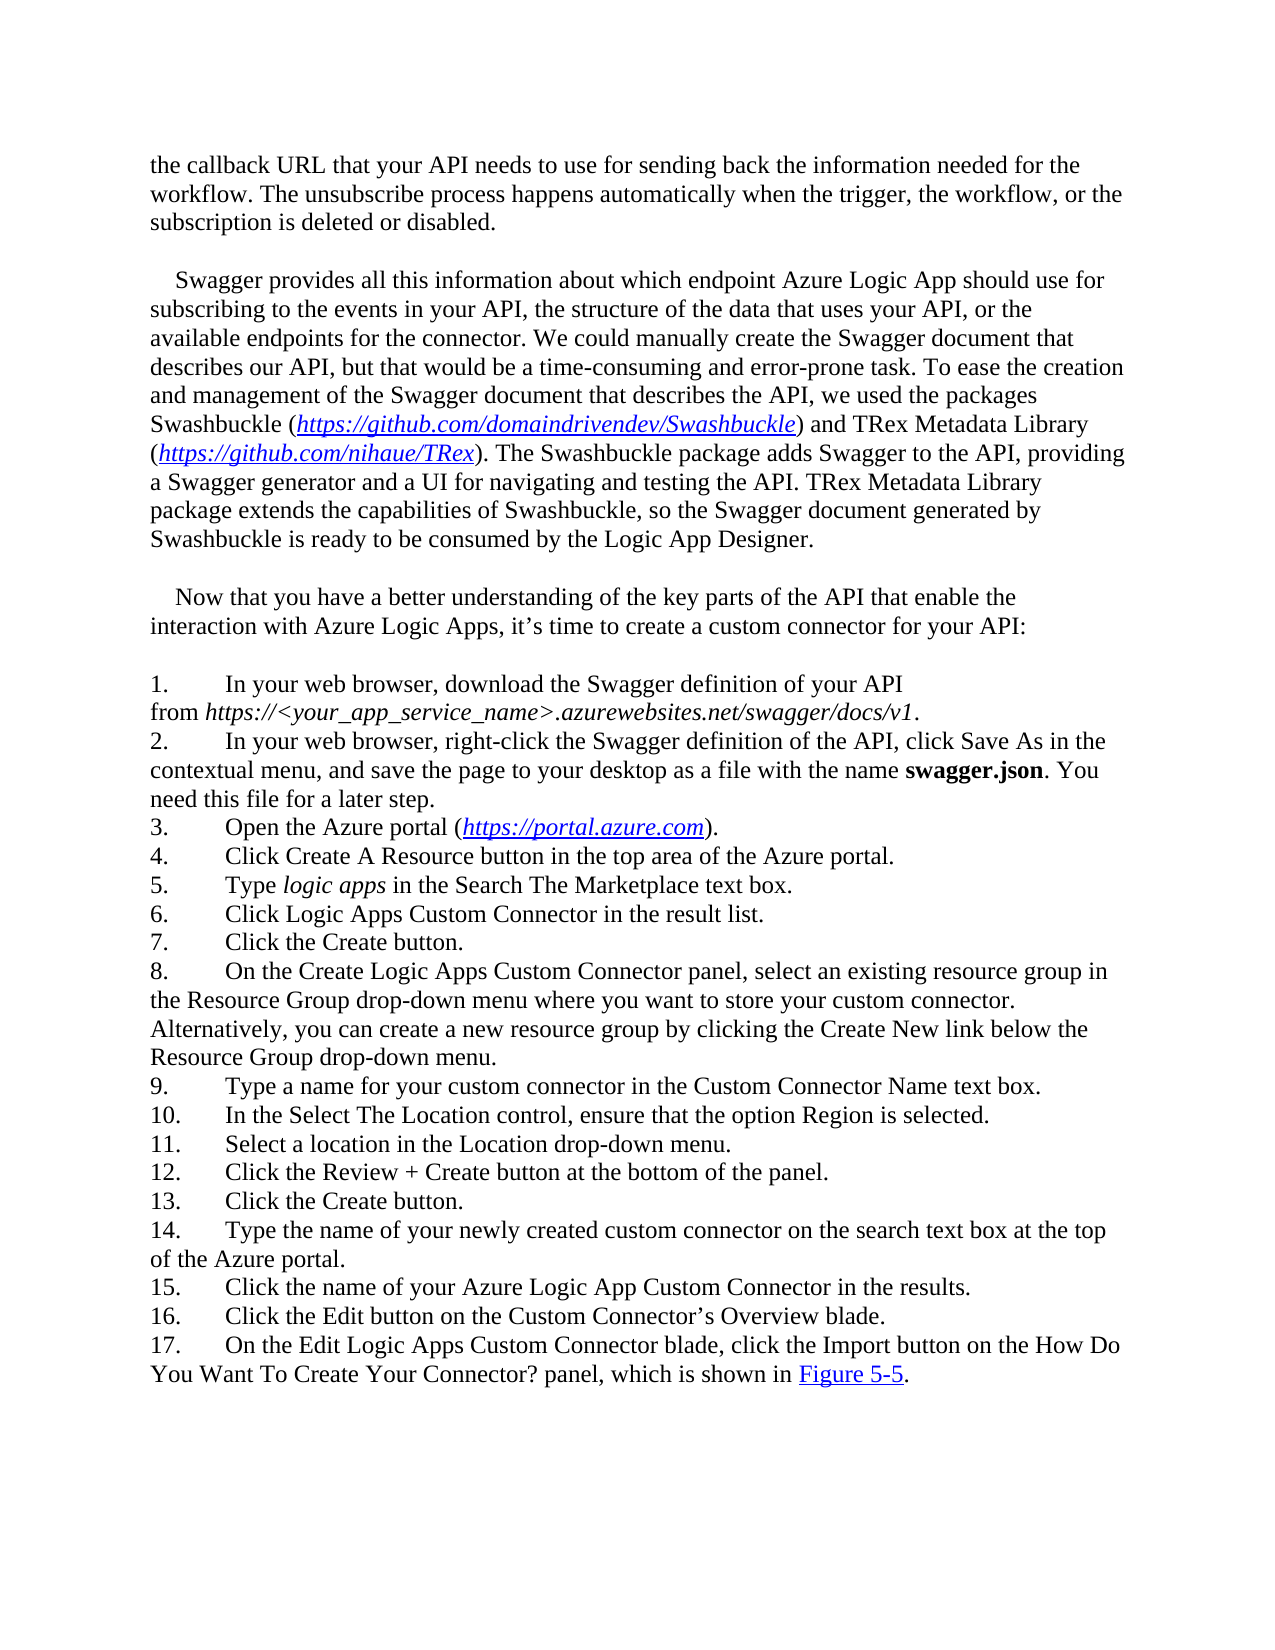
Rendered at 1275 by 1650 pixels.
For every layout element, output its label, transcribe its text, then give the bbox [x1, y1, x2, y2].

list Click Create A Resource button in the top area of the Azure portal. [150, 841, 1125, 870]
list Click the name of your Azure Logic App Custom Connector in the results. [150, 1272, 1125, 1301]
list Click Logic Apps Custom Connector in the result list. [150, 899, 1125, 927]
text Now that you have a better understanding of the key parts of the API that enable the interaction with Azure Logic Apps, it’s time to create a custom connector for your API: [150, 582, 1125, 639]
list Click the Review + Create button at the bottom of the panel. [150, 1157, 1125, 1186]
list Type a name for your custom connector in the Custom Connector Name text box. [150, 1071, 1125, 1100]
list Click the Create button. [150, 1186, 1125, 1215]
list In the Select The Location control, ensure that the option Region is selected. [150, 1100, 1125, 1129]
list Click the Edit button on the Custom Connector’s Overview blade. [150, 1301, 1125, 1330]
list On the Edit Logic Apps Custom Connector blade, click the Import button on the How Do You Want To Create Your Connector? panel, which is shown in Figure 5-5. [150, 1330, 1125, 1387]
list Open the Azure portal (https://portal.azure.com). [150, 812, 1125, 841]
list Click the Create button. [150, 927, 1125, 956]
list Type the name of your newly created custom connector on the search text box at the top of the Azure portal. [150, 1215, 1125, 1272]
list Type logic apps in the Search The Marketplace text box. [150, 870, 1125, 899]
list In your web browser, right-click the Swagger definition of the API, click Save As in the contextual menu, and save the page to your desktop as a file with the name swagger.json. You need this file for a later step. [150, 726, 1125, 812]
text Swagger provides all this information about which endpoint Azure Logic App should use for subscribing to the events in your API, the structure of the data that uses your API, or the available endpoints for the connector. We could manually create the Swagger document that describes our API, but that would be a time-consuming and error-prone task. To ease the creation and management of the Swagger document that describes the API, we used the packages Swashbuckle (https://github.com/domaindrivendev/Swashbuckle) and TRex Metadata Library (https://github.com/nihaue/TRex). The Swashbuckle package adds Swagger to the API, providing a Swagger generator and a UI for navigating and testing the API. TRex Metadata Library package extends the capabilities of Swashbuckle, so the Swagger document generated by Swashbuckle is ready to be consumed by the Logic App Designer. [150, 265, 1125, 553]
list On the Create Logic Apps Custom Connector panel, select an existing resource group in the Resource Group drop-down menu where you want to store your custom connector. Alternatively, you can create a new resource group by clicking the Create New link below the Resource Group drop-down menu. [150, 956, 1125, 1071]
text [150, 150, 1125, 236]
list In your web browser, download the Swagger definition of your API from https://<your_app_service_name>.azurewebsites.net/swagger/docs/v1. [150, 669, 1125, 726]
list Select a location in the Location drop-down menu. [150, 1129, 1125, 1157]
